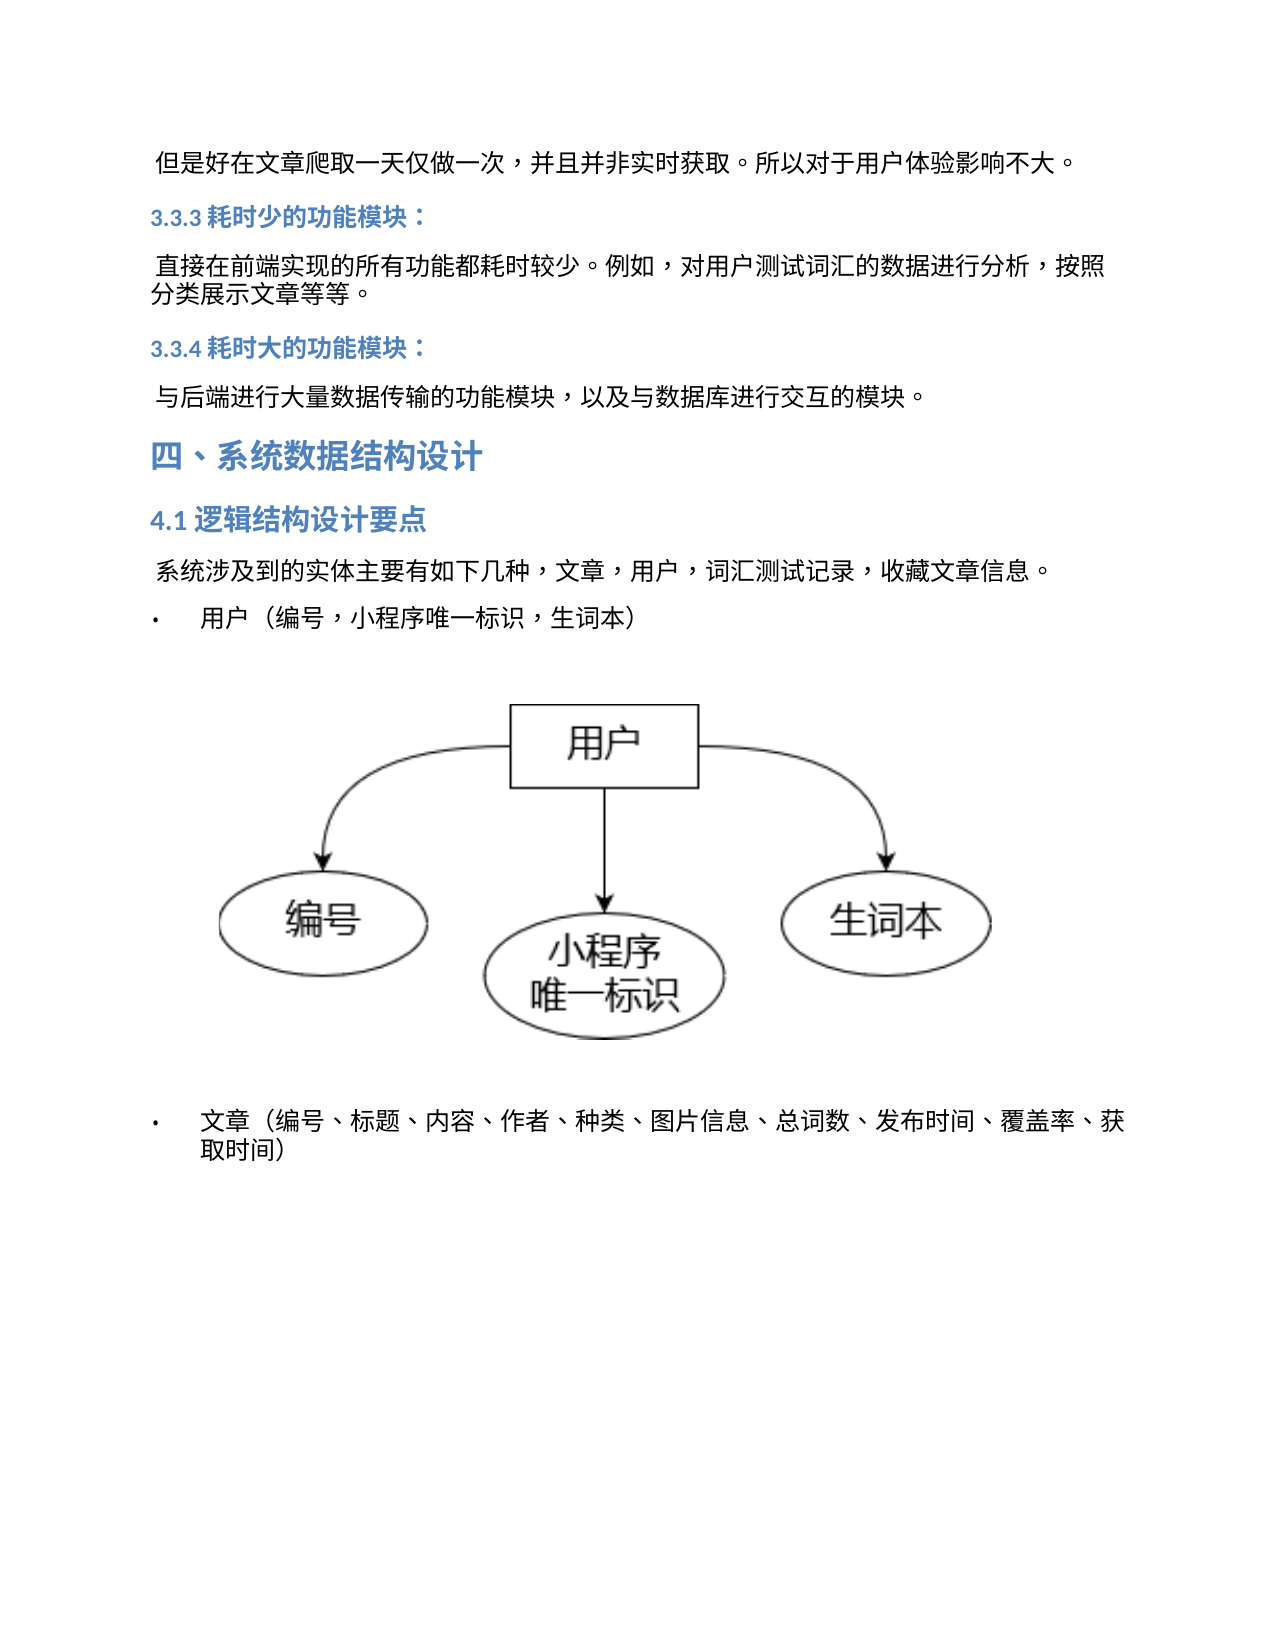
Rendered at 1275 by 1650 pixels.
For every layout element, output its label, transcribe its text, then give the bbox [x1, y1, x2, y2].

subtitle 3.3.4 耗时大的功能模块： [150, 331, 1125, 365]
text 直接在前端实现的所有功能都耗时较少。例如，对用户测试词汇的数据进行分析，按照分类展示文章等等。 [150, 252, 1125, 310]
picture [218, 704, 992, 1040]
subtitle 4.1 逻辑结构设计要点 [150, 499, 1125, 539]
text 与后端进行大量数据传输的功能模块，以及与数据库进行交互的模块。 [150, 383, 1125, 412]
text 系统涉及到的实体主要有如下几种，文章，用户，词汇测试记录，收藏文章信息。 [150, 558, 1125, 587]
subtitle 四、系统数据结构设计 [150, 433, 1125, 478]
list 用户（编号，小程序唯一标识，生词本） [150, 605, 1125, 634]
subtitle 3.3.3 耗时少的功能模块： [150, 199, 1125, 234]
text 但是好在文章爬取一天仅做一次，并且并非实时获取。所以对于用户体验影响不大。 [150, 150, 1125, 179]
list 文章（编号、标题、内容、作者、种类、图片信息、总词数、发布时间、覆盖率、获取时间） [150, 1108, 1125, 1166]
